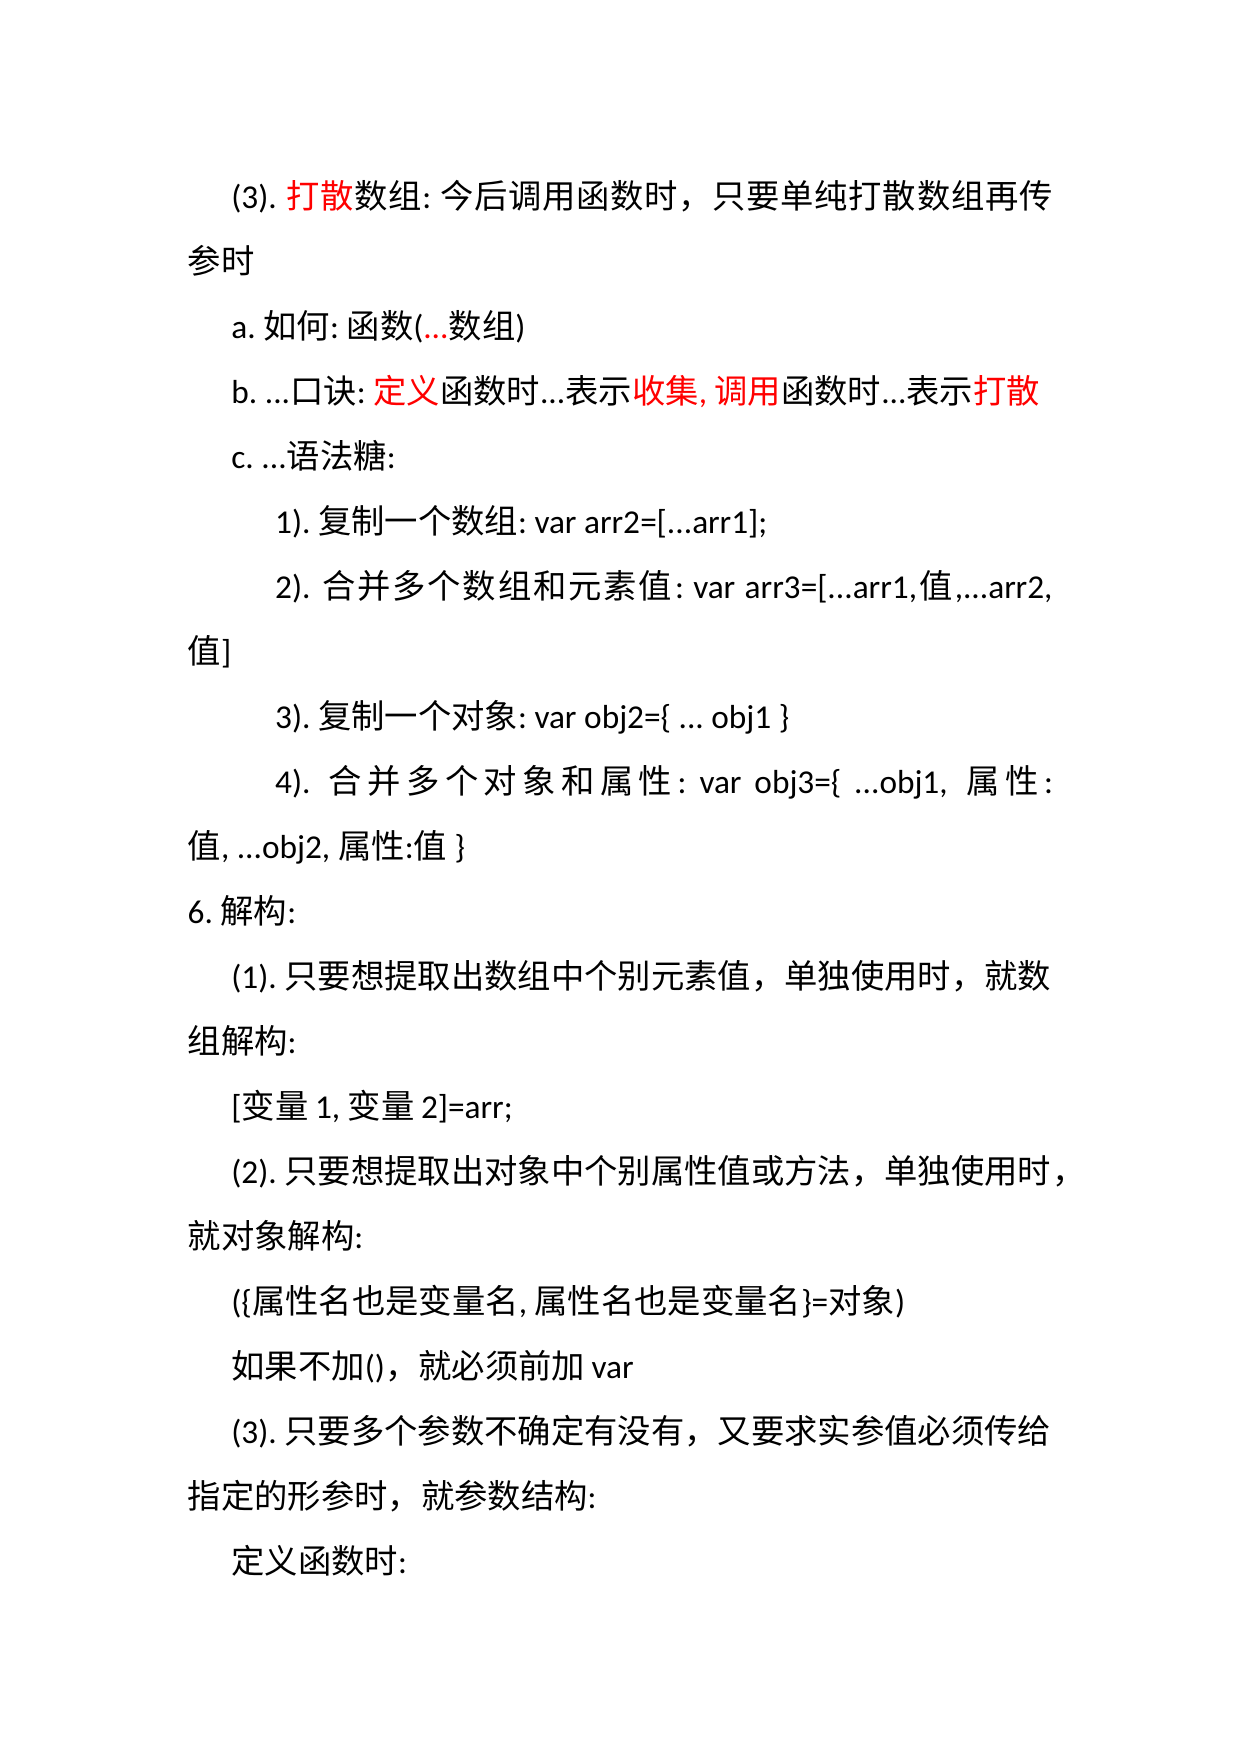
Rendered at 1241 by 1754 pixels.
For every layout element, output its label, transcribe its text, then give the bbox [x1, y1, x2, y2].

text ({属性名也是变量名, 属性名也是变量名}=对象) [187, 1267, 1053, 1332]
text a. 如何: 函数(...数组) [187, 292, 1053, 357]
text c. ...语法糖: [187, 422, 1053, 487]
text (2). 只要想提取出对象中个别属性值或方法，单独使用时，就对象解构: [187, 1137, 1053, 1267]
text 2). 合并多个数组和元素值: var arr3=[...arr1,值,...arr2,值] [187, 552, 1053, 682]
text 3). 复制一个对象: var obj2={ ... obj1 } [187, 682, 1053, 747]
text (3). 打散数组: 今后调用函数时，只要单纯打散数组再传参时 [187, 162, 1053, 292]
text (1). 只要想提取出数组中个别元素值，单独使用时，就数组解构: [187, 942, 1053, 1072]
text [变量1, 变量2]=arr; [187, 1072, 1053, 1137]
text 1). 复制一个数组: var arr2=[...arr1]; [187, 487, 1053, 552]
text (3). 只要多个参数不确定有没有，又要求实参值必须传给指定的形参时，就参数结构: [187, 1397, 1053, 1527]
text b. ...口诀: 定义函数时...表示收集, 调用函数时...表示打散 [187, 357, 1053, 422]
text 定义函数时: [187, 1527, 1053, 1592]
text 6. 解构: [187, 877, 1053, 942]
text 4). 合并多个对象和属性: var obj3={ ...obj1, 属性:值, ...obj2, 属性:值 } [187, 747, 1053, 877]
text 如果不加()，就必须前加var [187, 1332, 1053, 1397]
